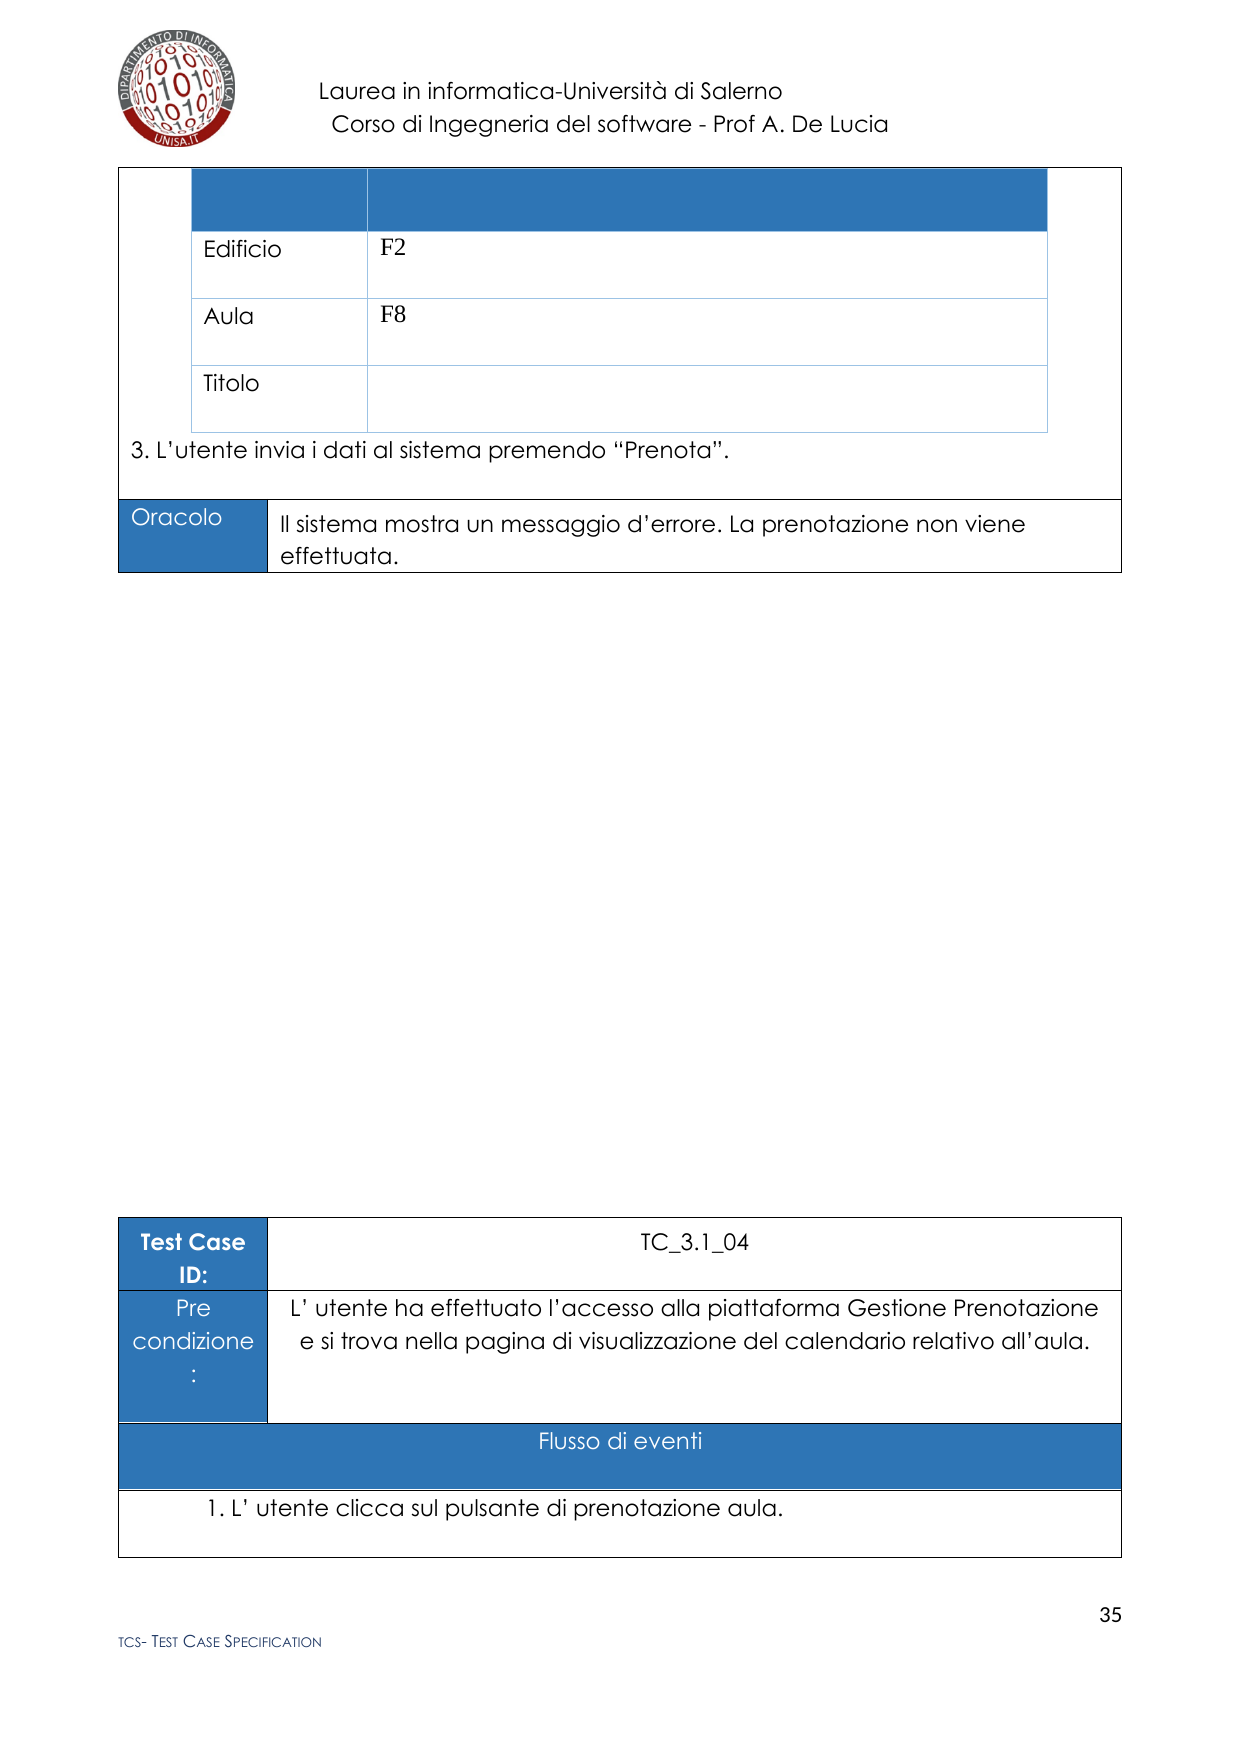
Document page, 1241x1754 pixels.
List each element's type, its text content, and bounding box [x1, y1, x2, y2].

table_cell Il sistema mostra un messaggio d’errore. La prenotazione non viene effettuata. [268, 500, 1121, 572]
table_cell L’ utente ha effettuato l’accesso alla piattaforma Gestione Prenotazione e si trova nella pagina di visualizzazione del calendario relativo all’aula. [268, 1291, 1121, 1422]
table_header TC_3.1_04 [268, 1218, 1121, 1290]
table_cell Pre condizione: [119, 1291, 267, 1422]
table_cell Oracolo [119, 500, 267, 572]
picture [118, 30, 235, 147]
table_header Test Case ID: [119, 1218, 267, 1290]
table_cell Flusso di eventi [119, 1424, 1121, 1489]
